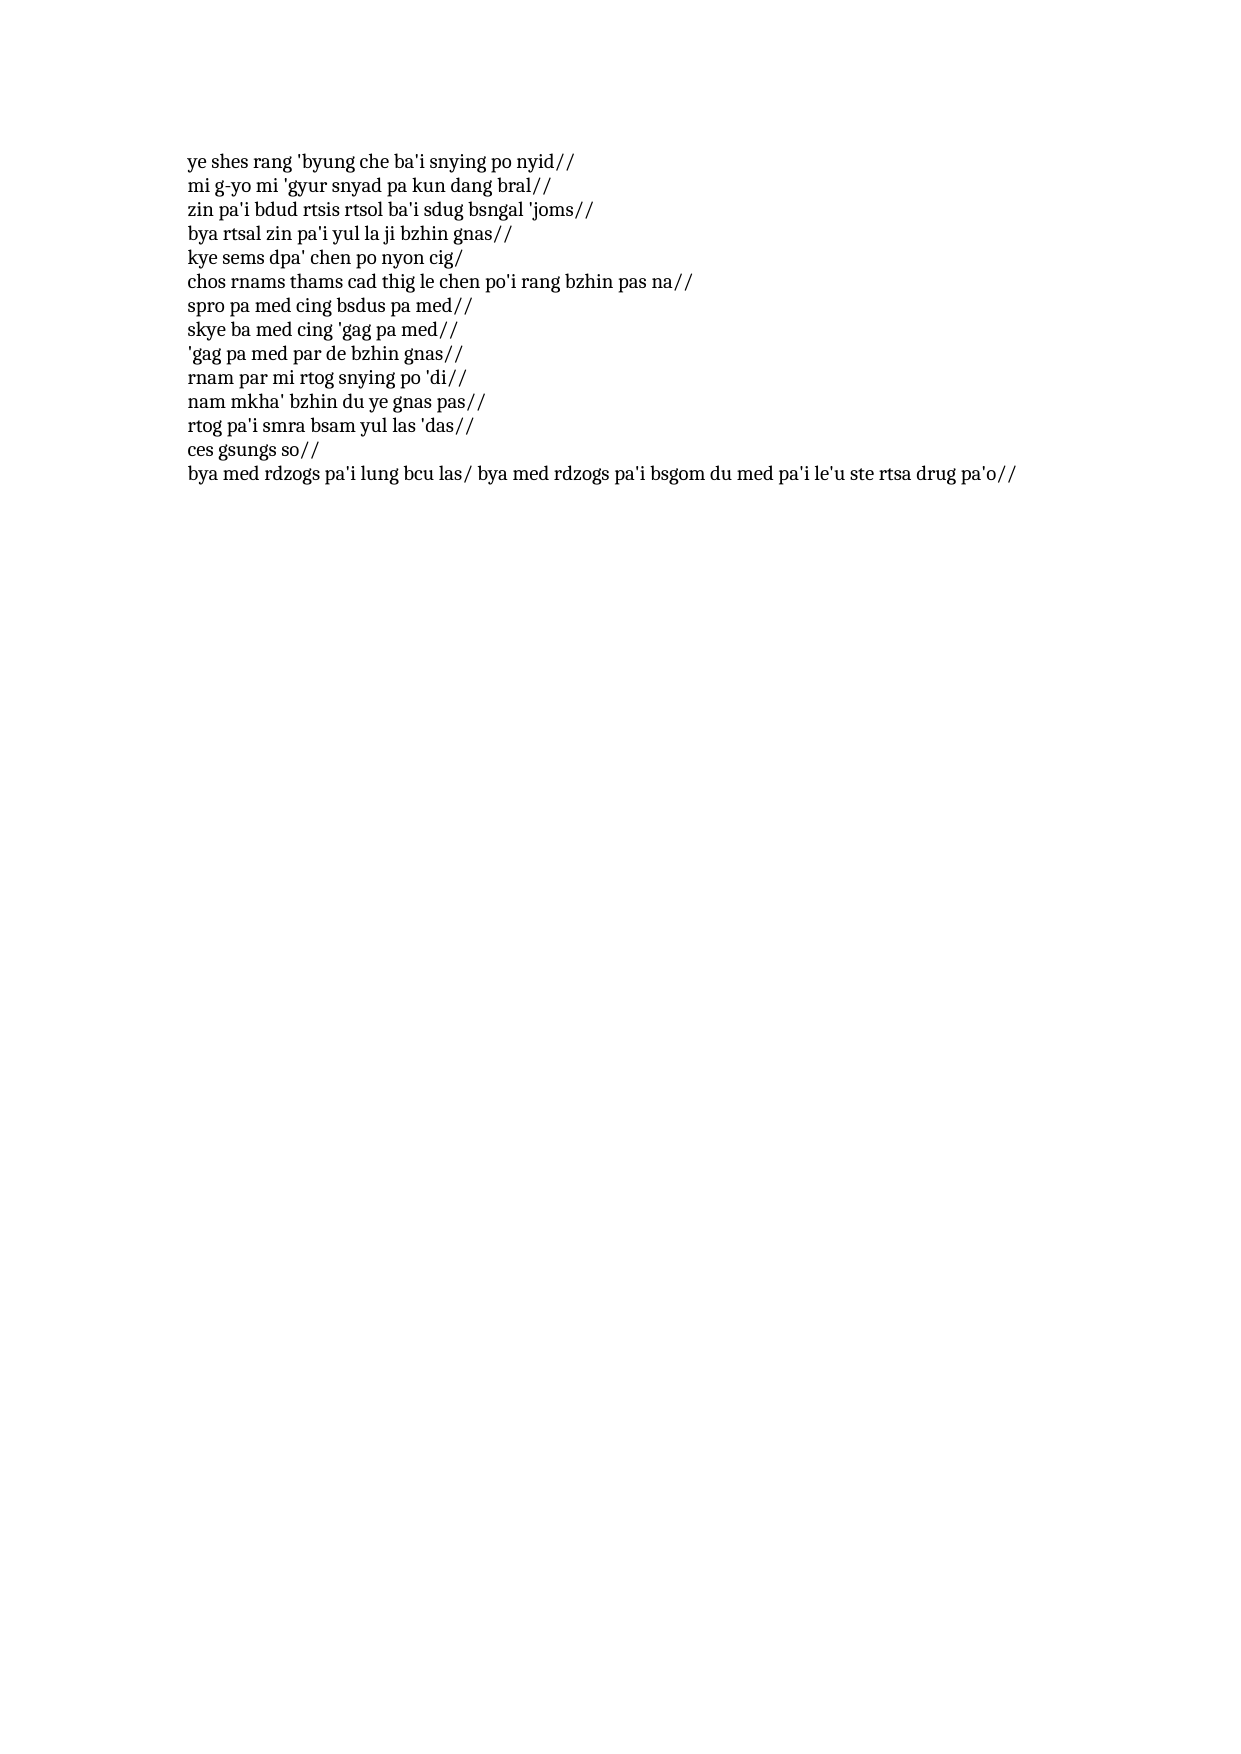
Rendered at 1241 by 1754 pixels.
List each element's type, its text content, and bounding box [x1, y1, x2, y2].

text kye sems dpa' chen po nyon cig/ [187, 246, 1053, 270]
text skye ba med cing 'gag pa med// [187, 318, 1053, 342]
text chos rnams thams cad thig le chen po'i rang bzhin pas na// [187, 270, 1053, 294]
text mi g-yo mi 'gyur snyad pa kun dang bral// [187, 174, 1053, 198]
text rtog pa'i smra bsam yul las 'das// [187, 413, 1053, 437]
text rnam par mi rtog snying po 'di// [187, 366, 1053, 389]
text ye shes rang 'byung che ba'i snying po nyid// [187, 150, 1053, 174]
text spro pa med cing bsdus pa med// [187, 294, 1053, 318]
text zin pa'i bdud rtsis rtsol ba'i sdug bsngal 'joms// [187, 198, 1053, 222]
text nam mkha' bzhin du ye gnas pas// [187, 389, 1053, 413]
text ces gsungs so// [187, 437, 1053, 461]
text 'gag pa med par de bzhin gnas// [187, 342, 1053, 366]
text bya med rdzogs pa'i lung bcu las/ bya med rdzogs pa'i bsgom du med pa'i le'u ste rtsa drug pa'o// [187, 461, 1053, 485]
text bya rtsal zin pa'i yul la ji bzhin gnas// [187, 222, 1053, 246]
